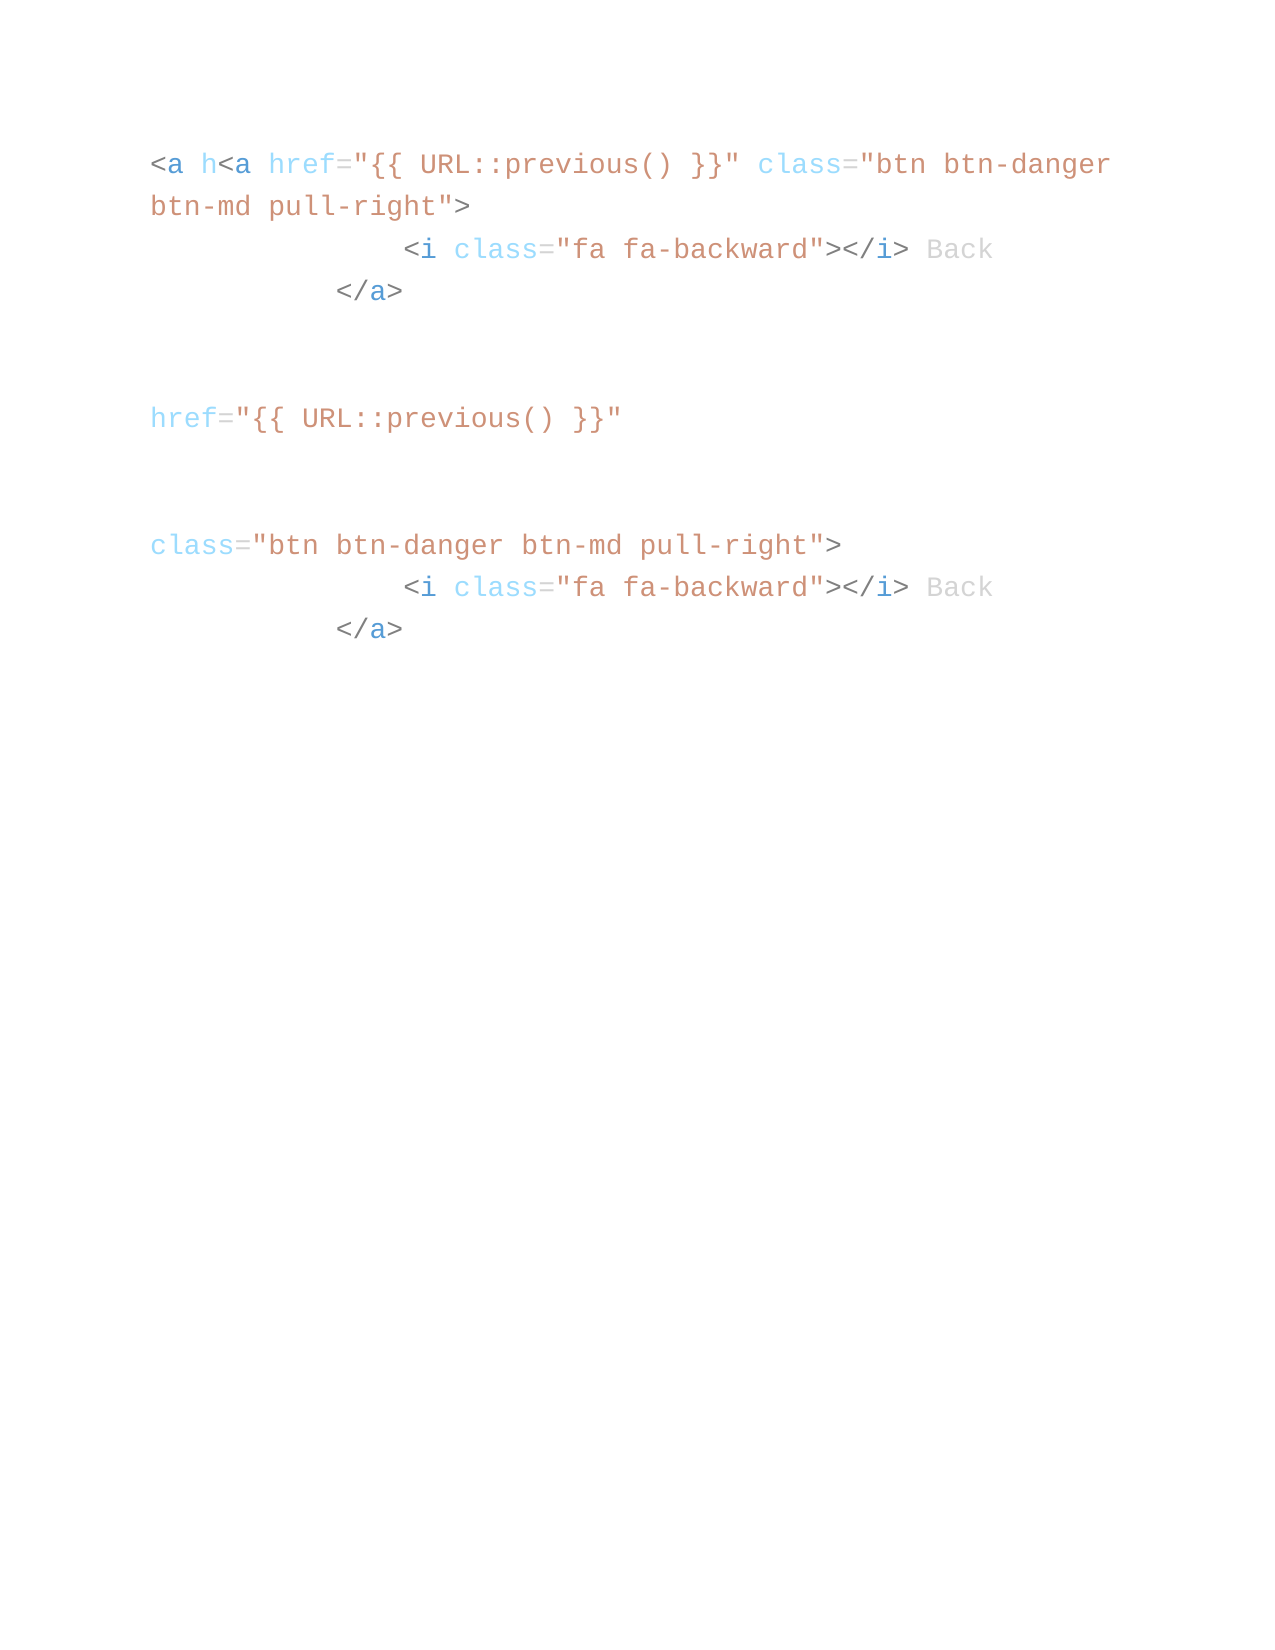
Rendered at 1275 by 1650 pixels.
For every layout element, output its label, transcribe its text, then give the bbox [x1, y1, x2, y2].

text class="btn btn-danger btn-md pull-right"> [150, 531, 1125, 562]
text href="{{ URL::previous() }}" [150, 404, 1125, 436]
text <a h<a href="{{ URL::previous() }}" class="btn btn-danger btn-md pull-right"> [150, 150, 1125, 224]
text <i class="fa fa-backward"></i> Back [150, 573, 1125, 605]
text </a> [150, 277, 1125, 309]
text <i class="fa fa-backward"></i> Back [150, 234, 1125, 266]
text </a> [150, 615, 1125, 647]
